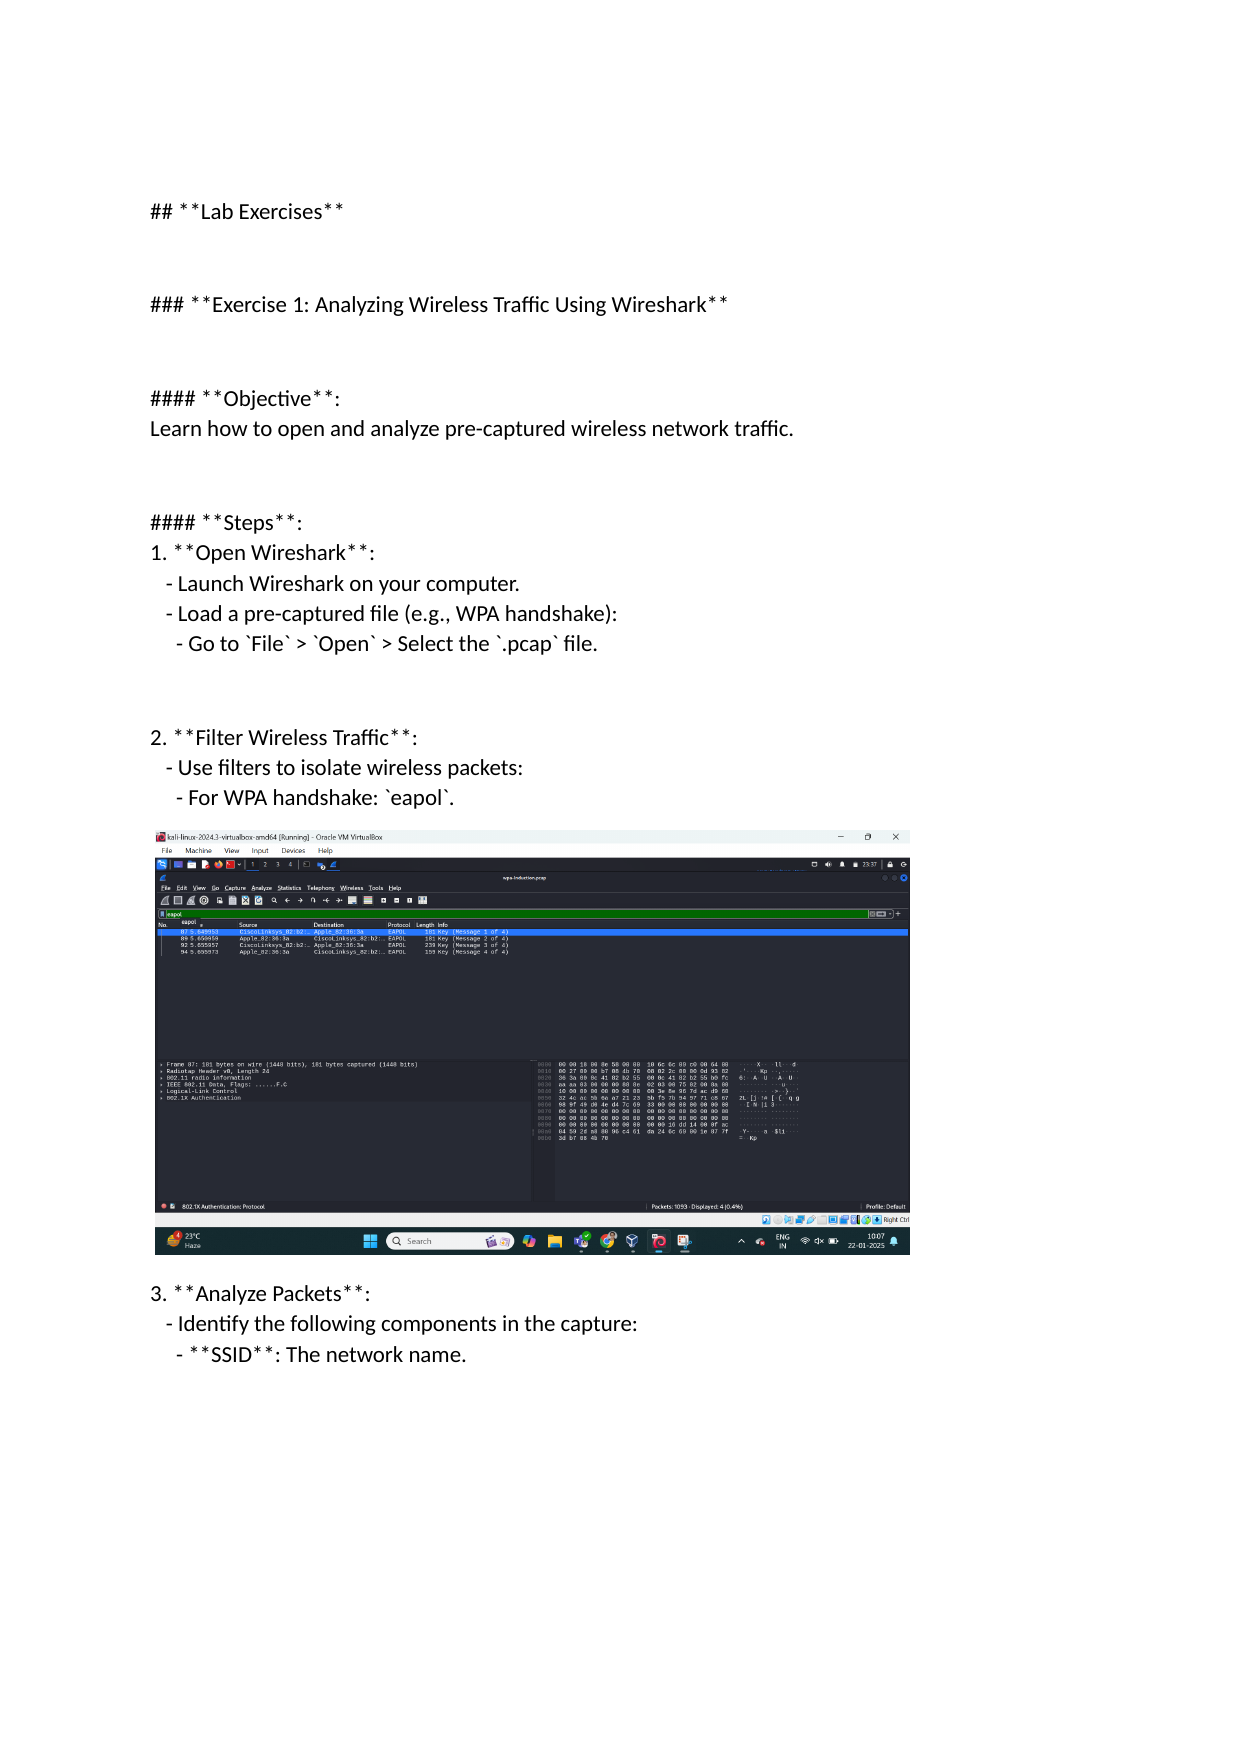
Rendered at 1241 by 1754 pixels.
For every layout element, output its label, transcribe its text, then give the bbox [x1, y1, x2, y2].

text #### **Steps**: 1. **Open Wireshark**: - Launch Wireshark on your computer. - Load a pre-captured file (e.g., WPA handshake): - Go to `File` > `Open` > Select the `.pcap` file. [150, 508, 1090, 657]
text 3. **Analyze Packets**: - Identify the following components in the capture: - **SSID**: The network name. [150, 1279, 1090, 1368]
text ## **Lab Exercises** [150, 197, 1090, 225]
text ### **Exercise 1: Analyzing Wireless Traffic Using Wireshark** [150, 291, 1090, 319]
text #### **Objective**: Learn how to open and analyze pre-captured wireless network traffic. [150, 384, 1090, 443]
text 2. **Filter Wireless Traffic**: - Use filters to isolate wireless packets: - For WPA handshake: `eapol`. [150, 723, 1090, 811]
picture [155, 830, 910, 1255]
